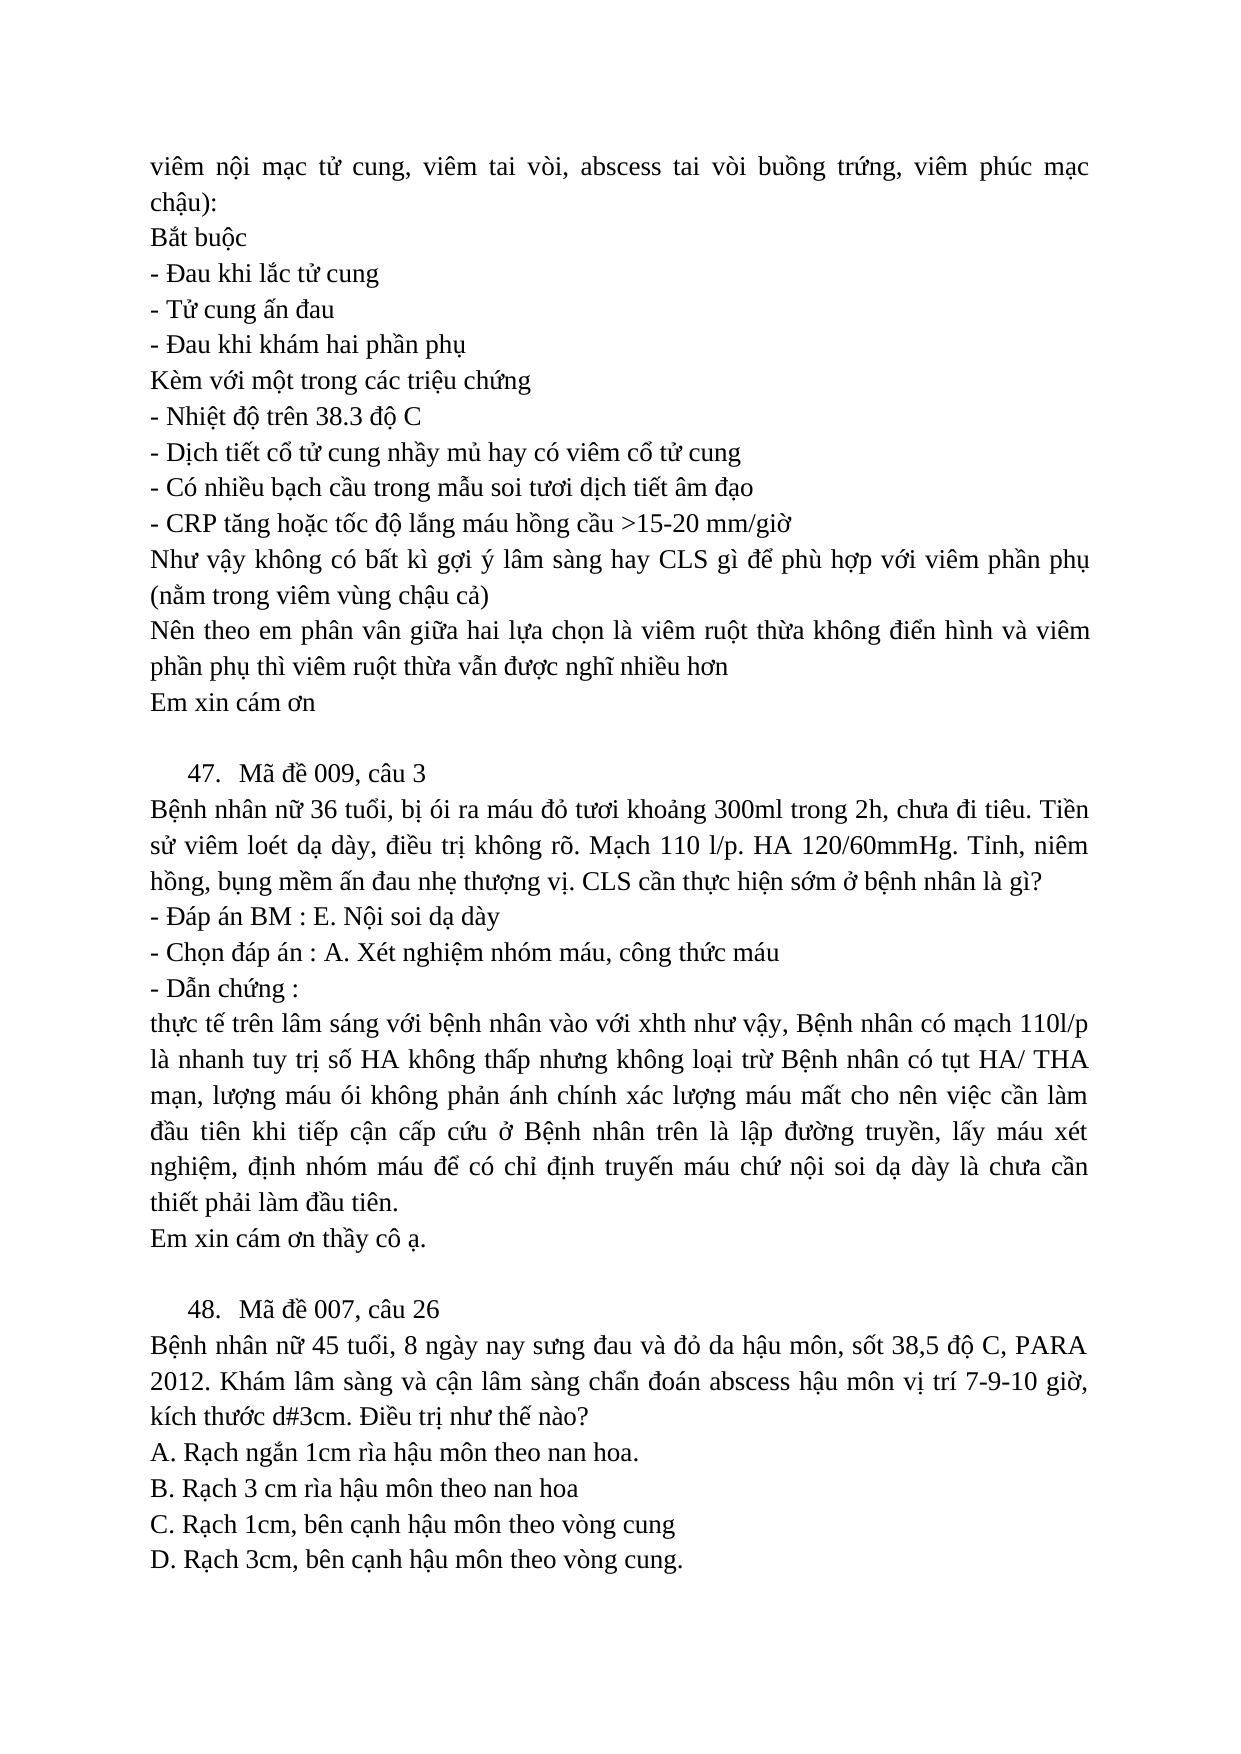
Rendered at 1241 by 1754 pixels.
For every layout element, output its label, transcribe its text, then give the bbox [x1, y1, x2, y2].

text - Dẫn chứng : [150, 972, 1090, 1003]
text D. Rạch 3cm, bên cạnh hậu môn theo vòng cung. [150, 1543, 1090, 1574]
text C. Rạch 1cm, bên cạnh hậu môn theo vòng cung [150, 1508, 1090, 1539]
text B. Rạch 3 cm rìa hậu môn theo nan hoa [150, 1472, 1090, 1503]
text A. Rạch ngắn 1cm rìa hậu môn theo nan hoa. [150, 1436, 1090, 1467]
text Bắt buộc [150, 221, 1090, 253]
text - Nhiệt độ trên 38.3 độ C [150, 400, 1090, 431]
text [150, 150, 1090, 217]
text - Dịch tiết cổ tử cung nhầy mủ hay có viêm cổ tử cung [150, 436, 1090, 467]
text Kèm với một trong các triệu chứng [150, 364, 1090, 396]
text - CRP tăng hoặc tốc độ lắng máu hồng cầu >15-20 mm/giờ [150, 507, 1090, 538]
text - Tử cung ấn đau [150, 293, 1090, 324]
text - Chọn đáp án : A. Xét nghiệm nhóm máu, công thức máu [150, 936, 1090, 967]
list Mã đề 009, câu 3 [187, 757, 1090, 788]
text - Có nhiều bạch cầu trong mẫu soi tươi dịch tiết âm đạo [150, 472, 1090, 503]
text Em xin cám ơn thầy cô ạ. [150, 1222, 1090, 1253]
text Bệnh nhân nữ 45 tuổi, 8 ngày nay sưng đau và đỏ da hậu môn, sốt 38,5 độ C, PARA 2012. Khám lâm sàng và cận lâm sàng chẩn đoán abscess hậu môn vị trí 7-9-10 giờ, kích thước d#3cm. Điều trị như thế nào? [150, 1329, 1090, 1432]
text - Đau khi khám hai phần phụ [150, 329, 1090, 360]
text Như vậy không có bất kì gợi ý lâm sàng hay CLS gì để phù hợp với viêm phần phụ (nằm trong viêm vùng chậu cả) [150, 543, 1090, 610]
text Bệnh nhân nữ 36 tuổi, bị ói ra máu đỏ tươi khoảng 300ml trong 2h, chưa đi tiêu. Tiền sử viêm loét dạ dày, điều trị không rõ. Mạch 110 l/p. HA 120/60mmHg. Tỉnh, niêm hồng, bụng mềm ấn đau nhẹ thượng vị. CLS cần thực hiện sớm ở bệnh nhân là gì? [150, 793, 1090, 896]
text Nên theo em phân vân giữa hai lựa chọn là viêm ruột thừa không điển hình và viêm phần phụ thì viêm ruột thừa vẫn được nghĩ nhiều hơn [150, 614, 1090, 681]
text Em xin cám ơn [150, 686, 1090, 717]
text - Đáp án BM : E. Nội soi dạ dày [150, 900, 1090, 931]
text - Đau khi lắc tử cung [150, 257, 1090, 288]
text thực tế trên lâm sáng với bệnh nhân vào với xhth như vậy, Bệnh nhân có mạch 110l/p là nhanh tuy trị số HA không thấp nhưng không loại trừ Bệnh nhân có tụt HA/ THA mạn, lượng máu ói không phản ánh chính xác lượng máu mất cho nên việc cần làm đầu tiên khi tiếp cận cấp cứu ở Bệnh nhân trên là lập đường truyền, lấy máu xét nghiệm, định nhóm máu để có chỉ định truyến máu chứ nội soi dạ dày là chưa cần thiết phải làm đầu tiên. [150, 1007, 1090, 1217]
list Mã đề 007, câu 26 [187, 1293, 1090, 1324]
